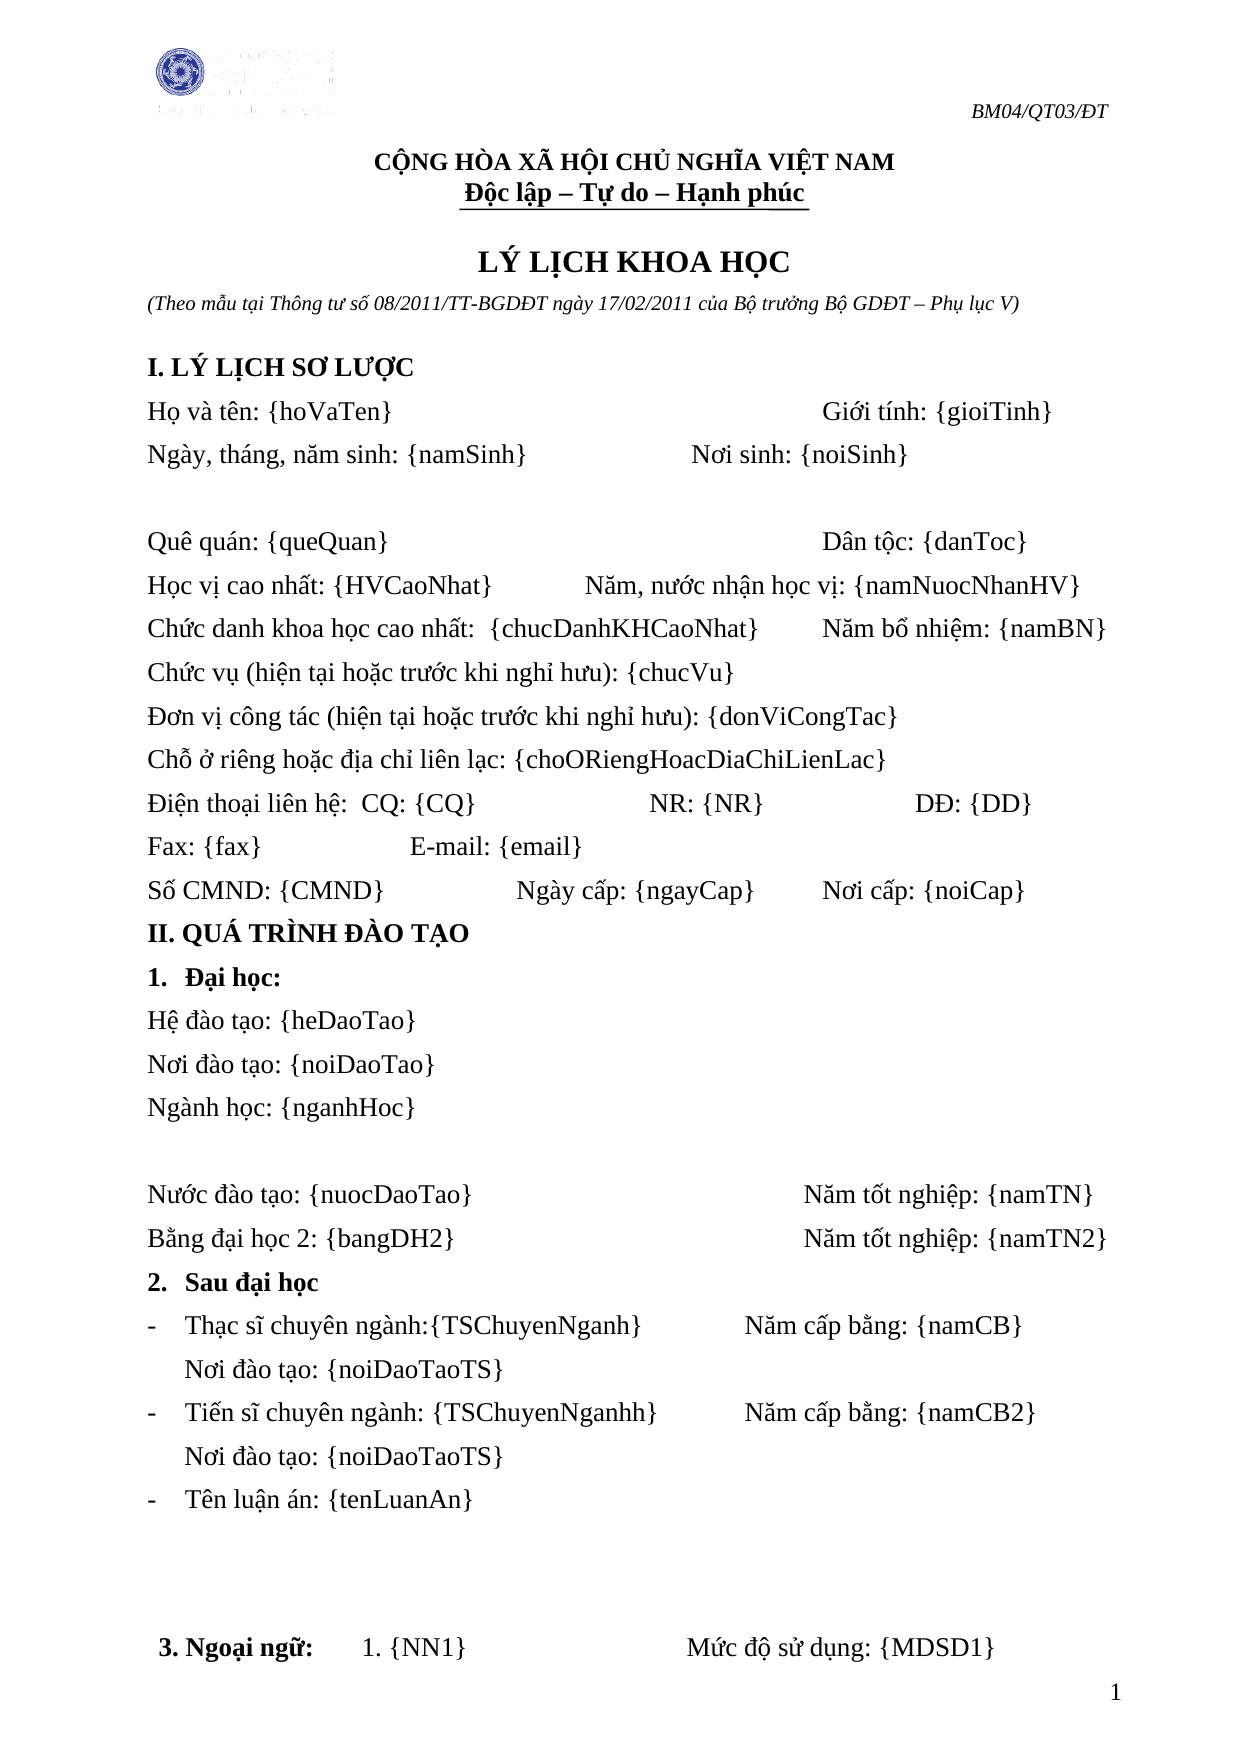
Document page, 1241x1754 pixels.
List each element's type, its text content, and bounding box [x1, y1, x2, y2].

text Chức vụ (hiện tại hoặc trước khi nghỉ hưu): {chucVu} [147, 656, 1122, 687]
text Học vị cao nhất: {HVCaoNhat} Năm, nước nhận học vị: {namNuocNhanHV} [147, 569, 1122, 600]
text Fax: {fax} E-mail: {email} [147, 830, 1122, 861]
text Nơi đào tạo: {noiDaoTao} [147, 1048, 1122, 1079]
text (Theo mẫu tại Thông tư số 08/2011/TT-BGDĐT ngày 17/02/2011 của Bộ trưởng Bộ GDĐT – Phụ lục V) [147, 291, 1122, 315]
list Đại học: [147, 961, 1122, 992]
text Quê quán: {queQuan} Dân tộc: {danToc} [147, 525, 1122, 557]
text Nước đào tạo: {nuocDaoTao} Năm tốt nghiệp: {namTN} [147, 1178, 1122, 1210]
list Sau đại học [147, 1266, 1122, 1297]
text Nơi đào tạo: {noiDaoTaoTS} [184, 1353, 1122, 1384]
text Chức danh khoa học cao nhất: {chucDanhKHCaoNhat} Năm bổ nhiệm: {namBN} [147, 612, 1122, 644]
text II. QUÁ TRÌNH ĐÀO TẠO [147, 917, 1122, 948]
text Ngành học: {nganhHoc} [147, 1091, 1122, 1166]
table_header 3. Ngoại ngữ: [147, 1631, 350, 1676]
text CỘNG HÒA XÃ HỘI CHỦ NGHĨA VIỆT NAM [147, 147, 1122, 176]
text Hệ đào tạo: {heDaoTao} [147, 1004, 1122, 1036]
text I. LÝ LỊCH SƠ LƯỢC [147, 351, 1122, 382]
text LÝ LỊCH KHOA HỌC [147, 243, 1122, 279]
text Nơi đào tạo: {noiDaoTaoTS} [184, 1440, 1122, 1471]
list Tiến sĩ chuyên ngành: {TSChuyenNganhh} Năm cấp bằng: {namCB2} [147, 1396, 1122, 1427]
picture [152, 48, 381, 119]
text Số CMND: {CMND} Ngày cấp: {ngayCap} Nơi cấp: {noiCap} [147, 874, 1122, 905]
list Tên luận án: {tenLuanAn} [147, 1483, 1122, 1514]
text Điện thoại liên hệ: CQ: {CQ} NR: {NR} DĐ: {DD} [147, 787, 1122, 818]
text Độc lập – Tự do – Hạnh phúc [147, 176, 1122, 207]
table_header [350, 1631, 675, 1676]
text Đơn vị công tác (hiện tại hoặc trước khi nghỉ hưu): {donViCongTac} [147, 699, 1122, 731]
text Ngày, tháng, năm sinh: {namSinh} Nơi sinh: {noiSinh} [147, 438, 1122, 513]
list Thạc sĩ chuyên ngành:{TSChuyenNganh} Năm cấp bằng: {namCB} [147, 1309, 1122, 1340]
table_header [675, 1631, 1133, 1676]
text Họ và tên: {hoVaTen} Giới tính: {gioiTinh} [147, 395, 1122, 426]
text Bằng đại học 2: {bangDH2} Năm tốt nghiệp: {namTN2} [147, 1222, 1122, 1253]
text Chỗ ở riêng hoặc địa chỉ liên lạc: {choORiengHoacDiaChiLienLac} [147, 743, 1122, 774]
